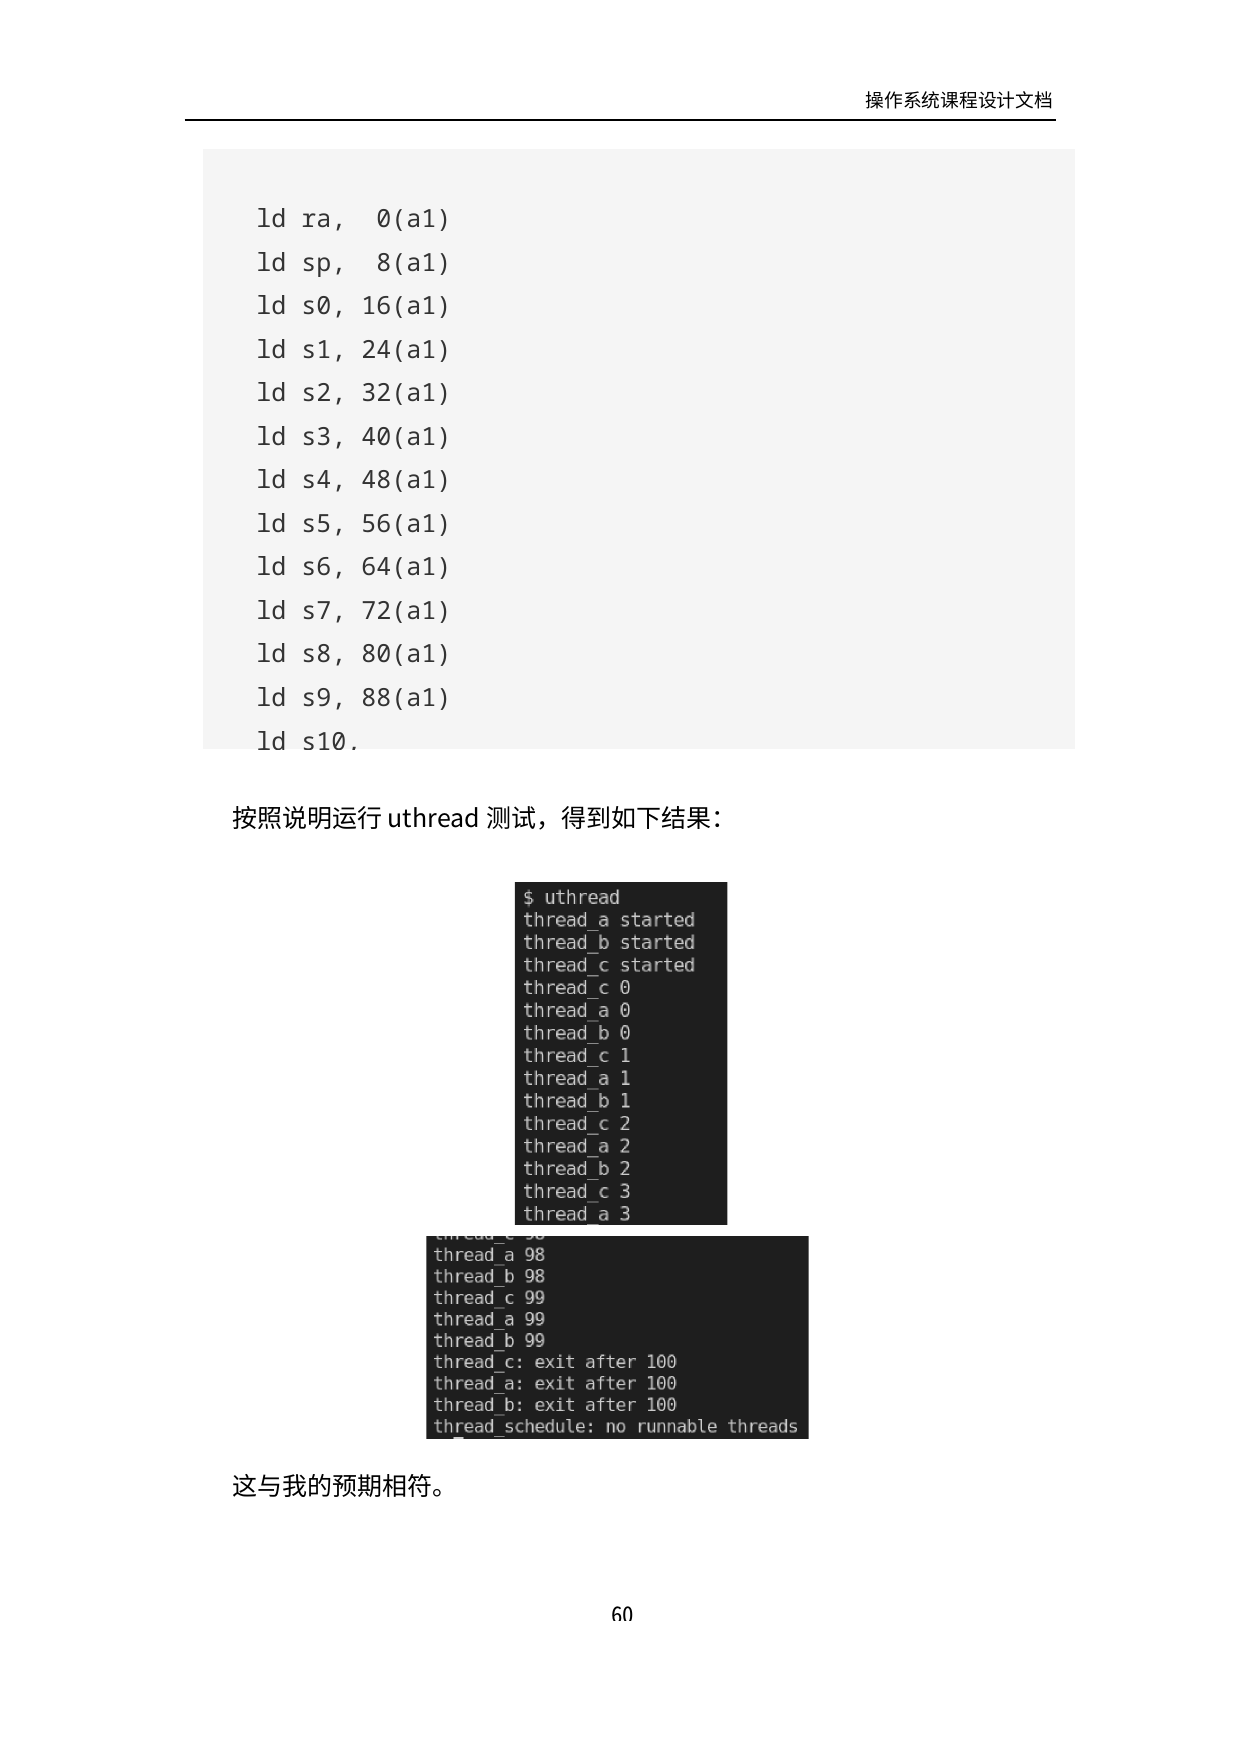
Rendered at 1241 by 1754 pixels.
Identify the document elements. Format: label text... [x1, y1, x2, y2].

picture [514, 882, 728, 1225]
text 这与我的预期相符。 [187, 1466, 1090, 1502]
picture [426, 1236, 809, 1439]
text 按照说明运行 uthread 测试，得到如下结果： [232, 798, 1090, 834]
